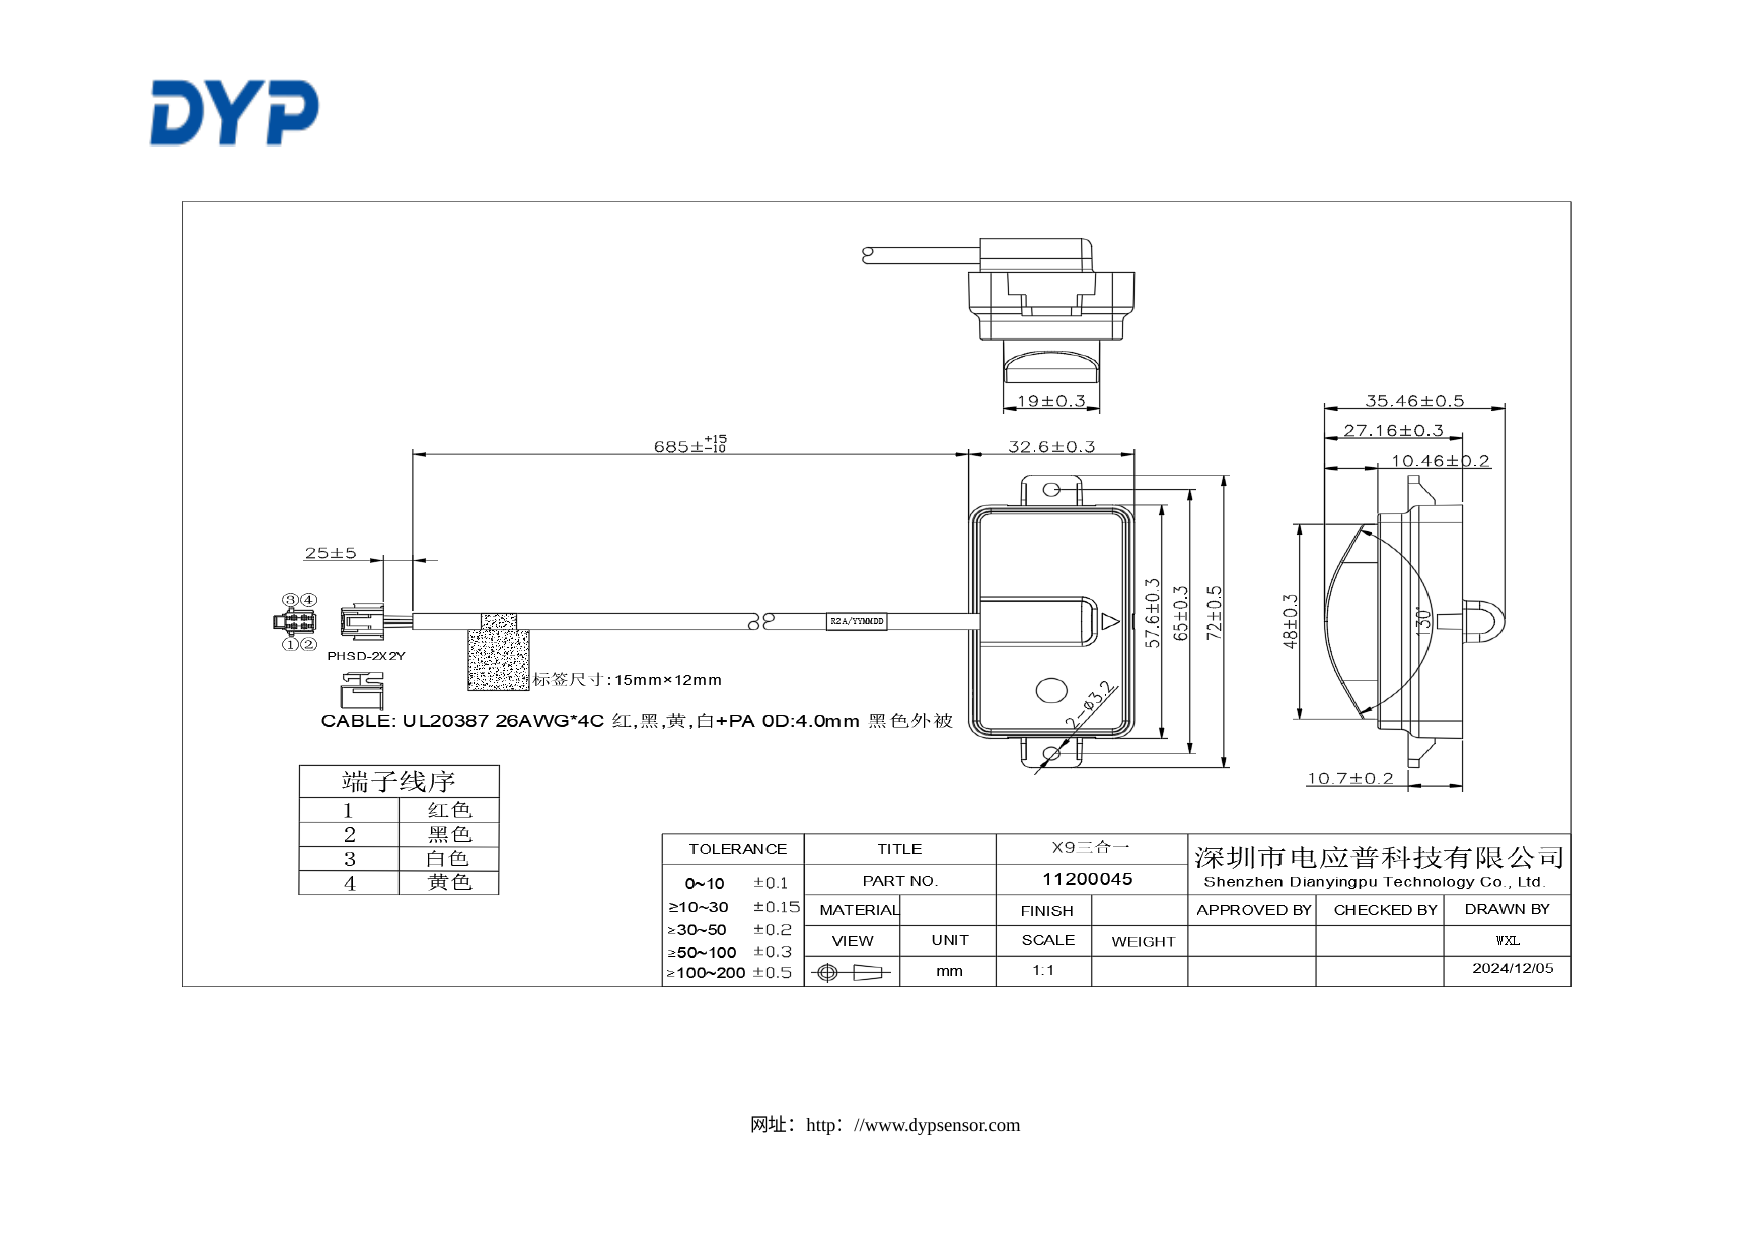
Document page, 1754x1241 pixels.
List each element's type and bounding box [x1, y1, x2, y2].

picture [148, 79, 322, 147]
picture [178, 197, 1576, 989]
